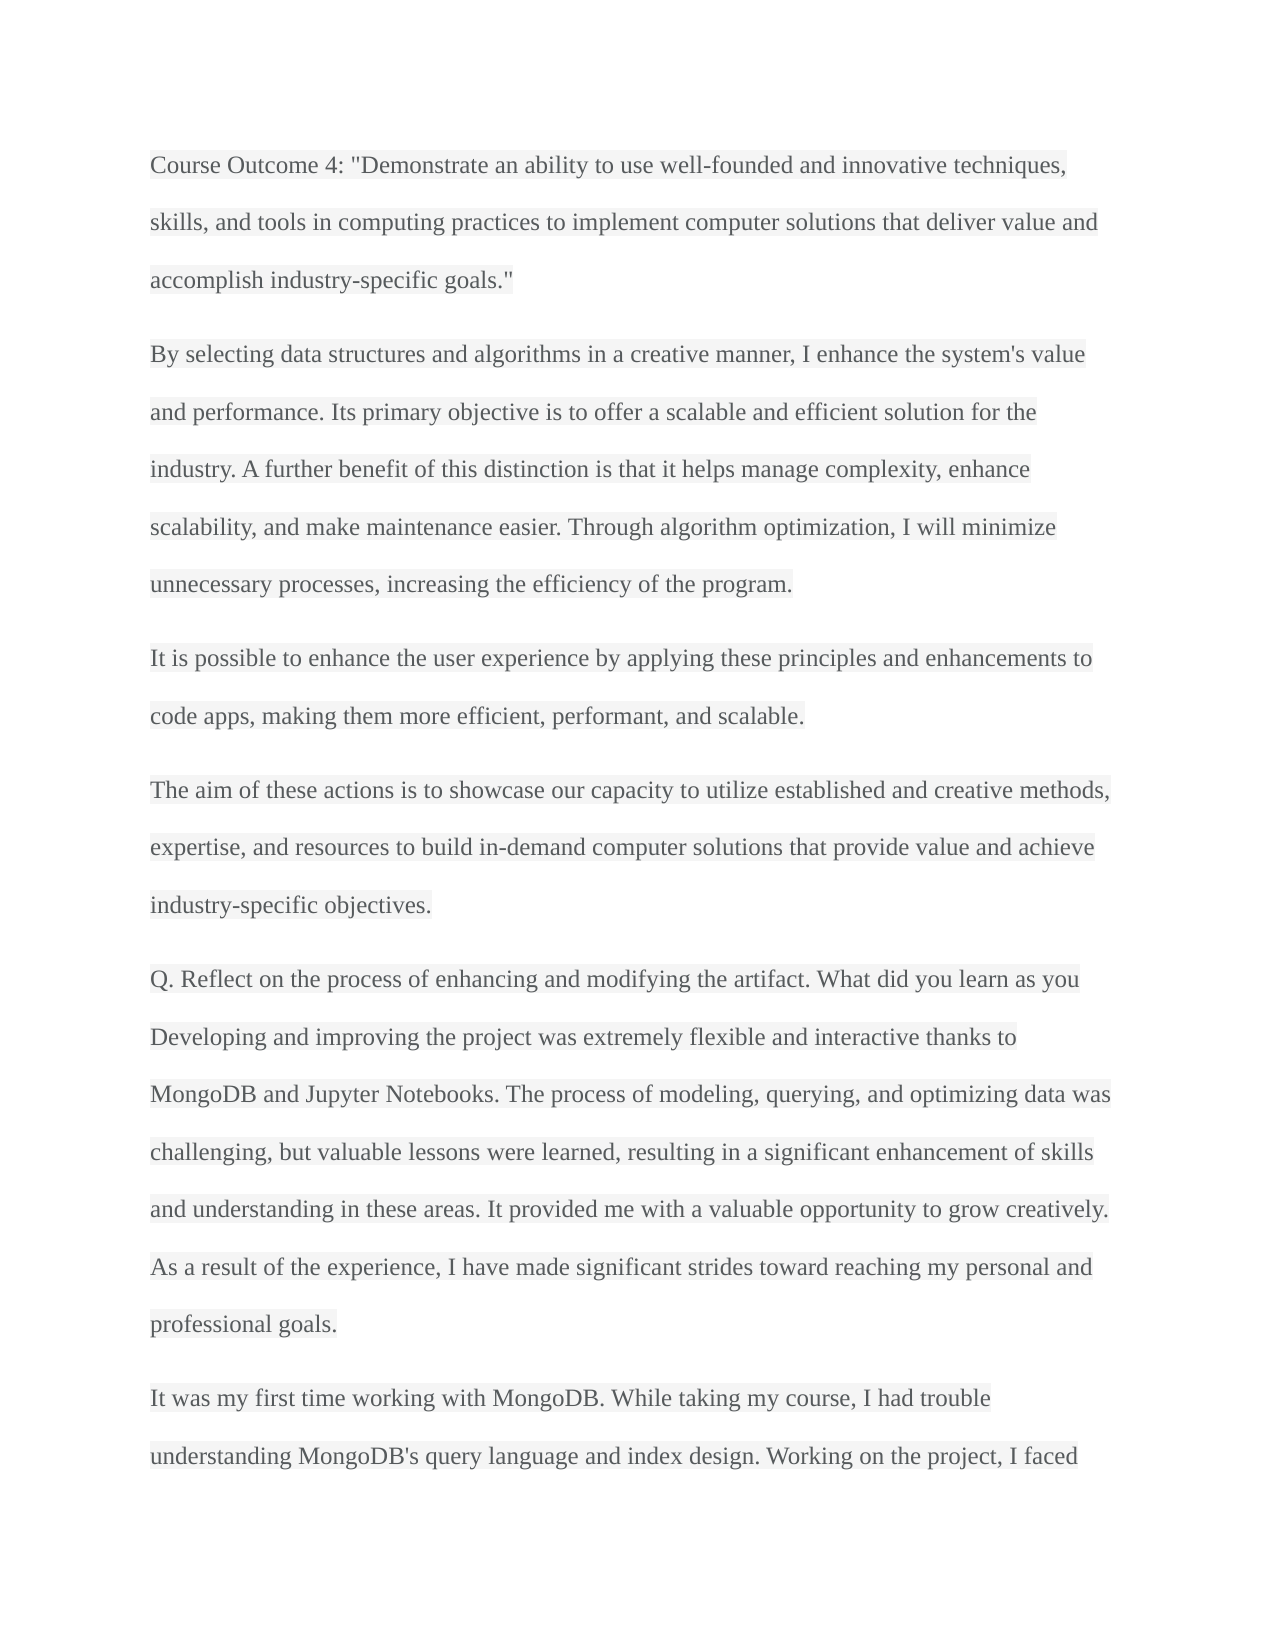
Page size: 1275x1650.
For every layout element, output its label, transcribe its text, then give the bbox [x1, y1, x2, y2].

text It is possible to enhance the user experience by applying these principles and enhancements to code apps, making them more efficient, performant, and scalable. [150, 643, 1125, 729]
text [150, 1383, 1125, 1469]
text Q. Reflect on the process of enhancing and modifying the artifact. What did you learn as you Developing and improving the project was extremely flexible and interactive thanks to MongoDB and Jupyter Notebooks. The process of modeling, querying, and optimizing data was challenging, but valuable lessons were learned, resulting in a significant enhancement of skills and understanding in these areas. It provided me with a valuable opportunity to grow creatively. As a result of the experience, I have made significant strides toward reaching my personal and professional goals. [150, 964, 1125, 1338]
text The aim of these actions is to showcase our capacity to utilize established and creative methods, expertise, and resources to build in-demand computer solutions that provide value and achieve industry-specific objectives. [150, 775, 1125, 919]
text By selecting data structures and algorithms in a creative manner, I enhance the system's value and performance. Its primary objective is to offer a scalable and efficient solution for the industry. A further benefit of this distinction is that it helps manage complexity, enhance scalability, and make maintenance easier. Through algorithm optimization, I will minimize unnecessary processes, increasing the efficiency of the program. [150, 339, 1125, 598]
text Course Outcome 4: "Demonstrate an ability to use well-founded and innovative techniques, skills, and tools in computing practices to implement computer solutions that deliver value and accomplish industry-specific goals." [150, 150, 1125, 294]
